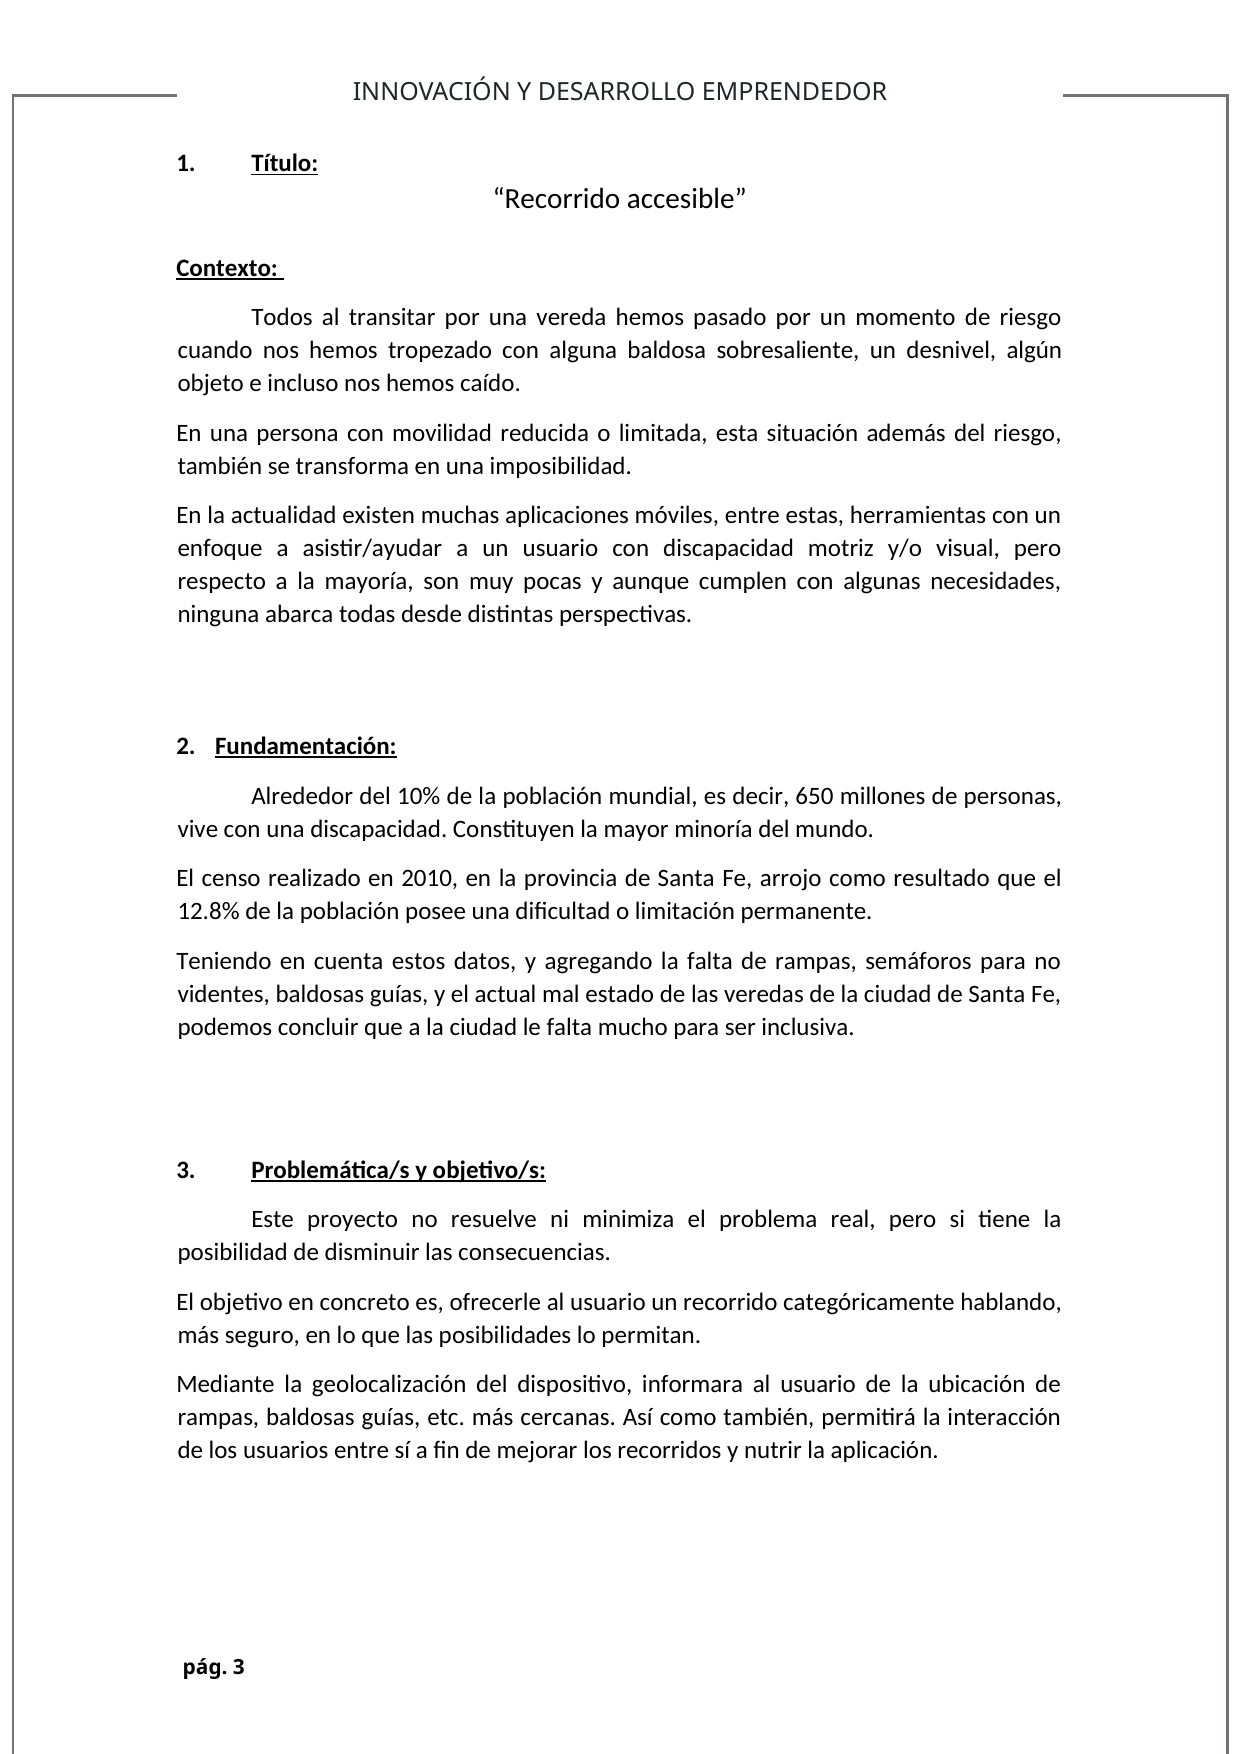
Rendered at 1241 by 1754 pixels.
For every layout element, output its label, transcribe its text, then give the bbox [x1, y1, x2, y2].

subtitle Teniendo en cuenta estos datos, y agregando la falta de rampas, semáforos para no videntes, baldosas guías, y el actual mal estado de las veredas de la ciudad de Santa Fe, podemos concluir que a la ciudad le falta mucho para ser inclusiva. [176, 945, 1063, 1041]
list Contexto: [176, 252, 1063, 282]
subtitle Alrededor del 10% de la población mundial, es decir, 650 millones de personas, vive con una discapacidad. Constituyen la mayor minoría del mundo. [177, 780, 1063, 843]
list “Recorrido accesible” [176, 181, 1063, 216]
list Problemática/s y objetivo/s: [176, 1154, 1063, 1184]
subtitle El objetivo en concreto es, ofrecerle al usuario un recorrido categóricamente hablando, más seguro, en lo que las posibilidades lo permitan. [176, 1286, 1063, 1349]
subtitle El censo realizado en 2010, en la provincia de Santa Fe, arrojo como resultado que el 12.8% de la población posee una dificultad o limitación permanente. [176, 862, 1063, 926]
subtitle En una persona con movilidad reducida o limitada, esta situación además del riesgo, también se transforma en una imposibilidad. [176, 417, 1063, 480]
subtitle Este proyecto no resuelve ni minimiza el problema real, pero si tiene la posibilidad de disminuir las consecuencias. [177, 1203, 1063, 1267]
subtitle En la actualidad existen muchas aplicaciones móviles, entre estas, herramientas con un enfoque a asistir/ayudar a un usuario con discapacidad motriz y/o visual, pero respecto a la mayoría, son muy pocas y aunque cumplen con algunas necesidades, ninguna abarca todas desde distintas perspectivas. [176, 499, 1063, 629]
list Título: [176, 148, 1063, 178]
subtitle Todos al transitar por una vereda hemos pasado por un momento de riesgo cuando nos hemos tropezado con alguna baldosa sobresaliente, un desnivel, algún objeto e incluso nos hemos caído. [177, 301, 1063, 398]
subtitle Mediante la geolocalización del dispositivo, informara al usuario de la ubicación de rampas, baldosas guías, etc. más cercanas. Así como también, permitirá la interacción de los usuarios entre sí a fin de mejorar los recorridos y nutrir la aplicación. [176, 1368, 1063, 1465]
subtitle Fundamentación: [176, 730, 1063, 761]
